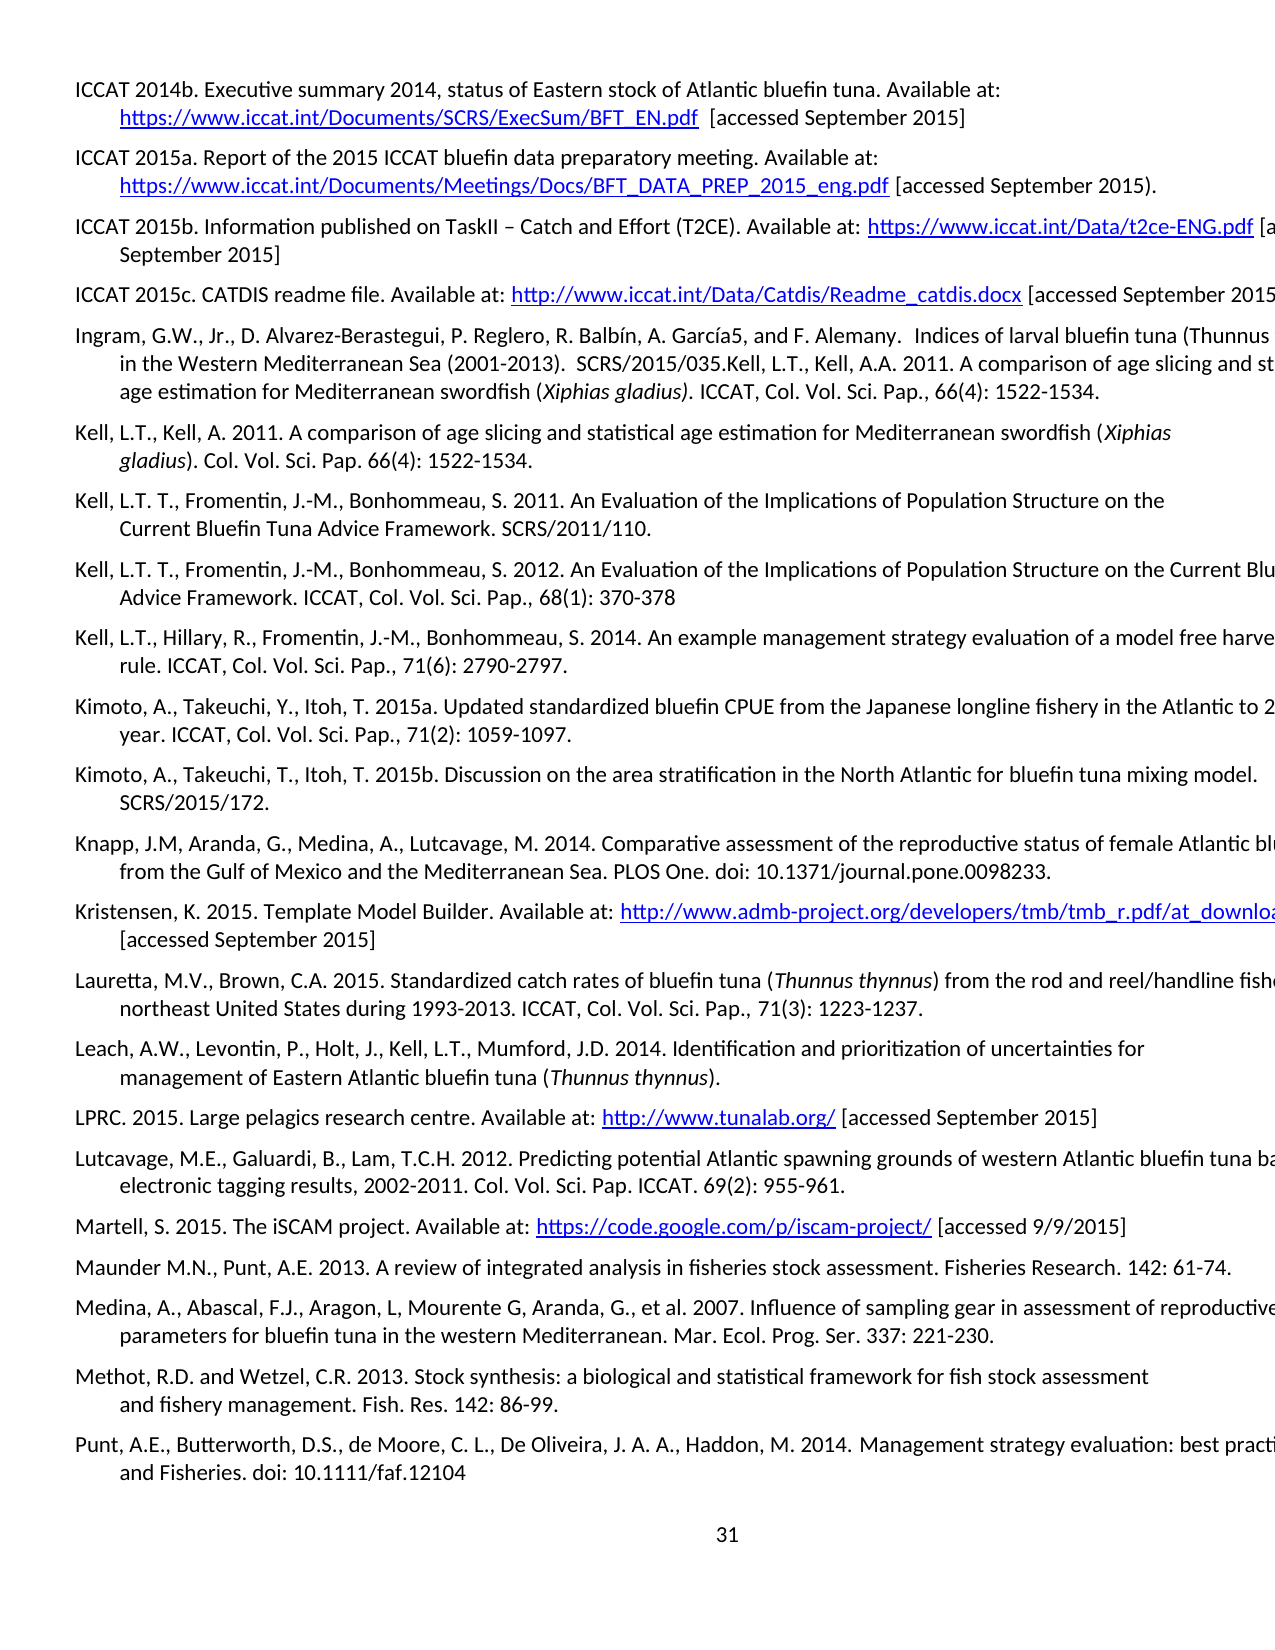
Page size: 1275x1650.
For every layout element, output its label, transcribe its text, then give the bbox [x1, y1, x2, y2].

text Kell, L.T. T., Fromentin, J.-M., Bonhommeau, S. 2011. An Evaluation of the Implications of Population Structure on the Current Bluefin Tuna Advice Framework. SCRS/2011/110. [75, 486, 1173, 542]
text Maunder M.N., Punt, A.E. 2013. A review of integrated analysis in fisheries stock assessment. Fisheries Research. 142: 61-74. [75, 1253, 1275, 1281]
text Martell, S. 2015. The iSCAM project. Available at: https://code.google.com/p/iscam-project/ [accessed 9/9/2015] [75, 1212, 1275, 1240]
text Kimoto, A., Takeuchi, T., Itoh, T. 2015b. Discussion on the area stratification in the North Atlantic for bluefin tuna mixing model. SCRS/2015/172. [75, 760, 1275, 816]
text Methot, R.D. and Wetzel, C.R. 2013. Stock synthesis: a biological and statistical framework for fish stock assessment and fishery management. Fish. Res. 142: 86-99. [75, 1362, 1173, 1418]
text Kimoto, A., Takeuchi, Y., Itoh, T. 2015a. Updated standardized bluefin CPUE from the Japanese longline fishery in the Atlantic to 2014 fishing year. ICCAT, Col. Vol. Sci. Pap., 71(2): 1059-1097. [75, 692, 1275, 748]
text Knapp, J.M, Aranda, G., Medina, A., Lutcavage, M. 2014. Comparative assessment of the reproductive status of female Atlantic bluefin tuna from the Gulf of Mexico and the Mediterranean Sea. PLOS One. doi: 10.1371/journal.pone.0098233. [75, 829, 1275, 885]
text Kell, L.T. T., Fromentin, J.-M., Bonhommeau, S. 2012. An Evaluation of the Implications of Population Structure on the Current Bluefin Tuna Advice Framework. ICCAT, Col. Vol. Sci. Pap., 68(1): 370-378 [75, 555, 1275, 611]
text Lutcavage, M.E., Galuardi, B., Lam, T.C.H. 2012. Predicting potential Atlantic spawning grounds of western Atlantic bluefin tuna based on electronic tagging results, 2002-2011. Col. Vol. Sci. Pap. ICCAT. 69(2): 955-961. [75, 1144, 1275, 1200]
text LPRC. 2015. Large pelagics research centre. Available at: http://www.tunalab.org/ [accessed September 2015] [75, 1103, 1275, 1131]
text ICCAT 2015a. Report of the 2015 ICCAT bluefin data preparatory meeting. Available at: https://www.iccat.int/Documents/Meetings/Docs/BFT_DATA_PREP_2015_eng.pdf [accessed September 2015). [75, 143, 1275, 199]
text Leach, A.W., Levontin, P., Holt, J., Kell, L.T., Mumford, J.D. 2014. Identification and prioritization of uncertainties for management of Eastern Atlantic bluefin tuna (Thunnus thynnus). [75, 1034, 1173, 1091]
text Ingram, G.W., Jr., D. Alvarez-Berastegui, P. Reglero, R. Balbín, A. García5, and F. Alemany. Indices of larval bluefin tuna (Thunnus thynnus) in the Western Mediterranean Sea (2001-2013). SCRS/2015/035.Kell, L.T., Kell, A.A. 2011. A comparison of age slicing and statistical age estimation for Mediterranean swordfish (Xiphias gladius). ICCAT, Col. Vol. Sci. Pap., 66(4): 1522-1534. [75, 321, 1275, 405]
text ICCAT 2014b. Executive summary 2014, status of Eastern stock of Atlantic bluefin tuna. Available at: https://www.iccat.int/Documents/SCRS/ExecSum/BFT_EN.pdf [accessed September 2015] [75, 75, 1275, 131]
text Medina, A., Abascal, F.J., Aragon, L, Mourente G, Aranda, G., et al. 2007. Influence of sampling gear in assessment of reproductive parameters for bluefin tuna in the western Mediterranean. Mar. Ecol. Prog. Ser. 337: 221-230. [75, 1293, 1275, 1349]
text ICCAT 2015b. Information published on TaskII – Catch and Effort (T2CE). Available at: https://www.iccat.int/Data/t2ce-ENG.pdf [accessed September 2015] [75, 212, 1275, 268]
text Kristensen, K. 2015. Template Model Builder. Available at: http://www.admb-project.org/developers/tmb/tmb_r.pdf/at_download/file [accessed September 2015] [75, 897, 1275, 953]
text Lauretta, M.V., Brown, C.A. 2015. Standardized catch rates of bluefin tuna (Thunnus thynnus) from the rod and reel/handline fishery off the northeast United States during 1993-2013. ICCAT, Col. Vol. Sci. Pap., 71(3): 1223-1237. [75, 966, 1275, 1022]
text Kell, L.T., Hillary, R., Fromentin, J.-M., Bonhommeau, S. 2014. An example management strategy evaluation of a model free harvest control rule. ICCAT, Col. Vol. Sci. Pap., 71(6): 2790-2797. [75, 623, 1275, 679]
text ICCAT 2015c. CATDIS readme file. Available at: http://www.iccat.int/Data/Catdis/Readme_catdis.docx [accessed September 2015] [75, 281, 1275, 309]
text Punt, A.E., Butterworth, D.S., de Moore, C. L., De Oliveira, J. A. A., Haddon, M. 2014. Management strategy evaluation: best practices. Fish and Fisheries. doi: 10.1111/faf.12104 [75, 1430, 1275, 1486]
text Kell, L.T., Kell, A. 2011. A comparison of age slicing and statistical age estimation for Mediterranean swordfish (Xiphias gladius). Col. Vol. Sci. Pap. 66(4): 1522-1534. [75, 418, 1173, 474]
